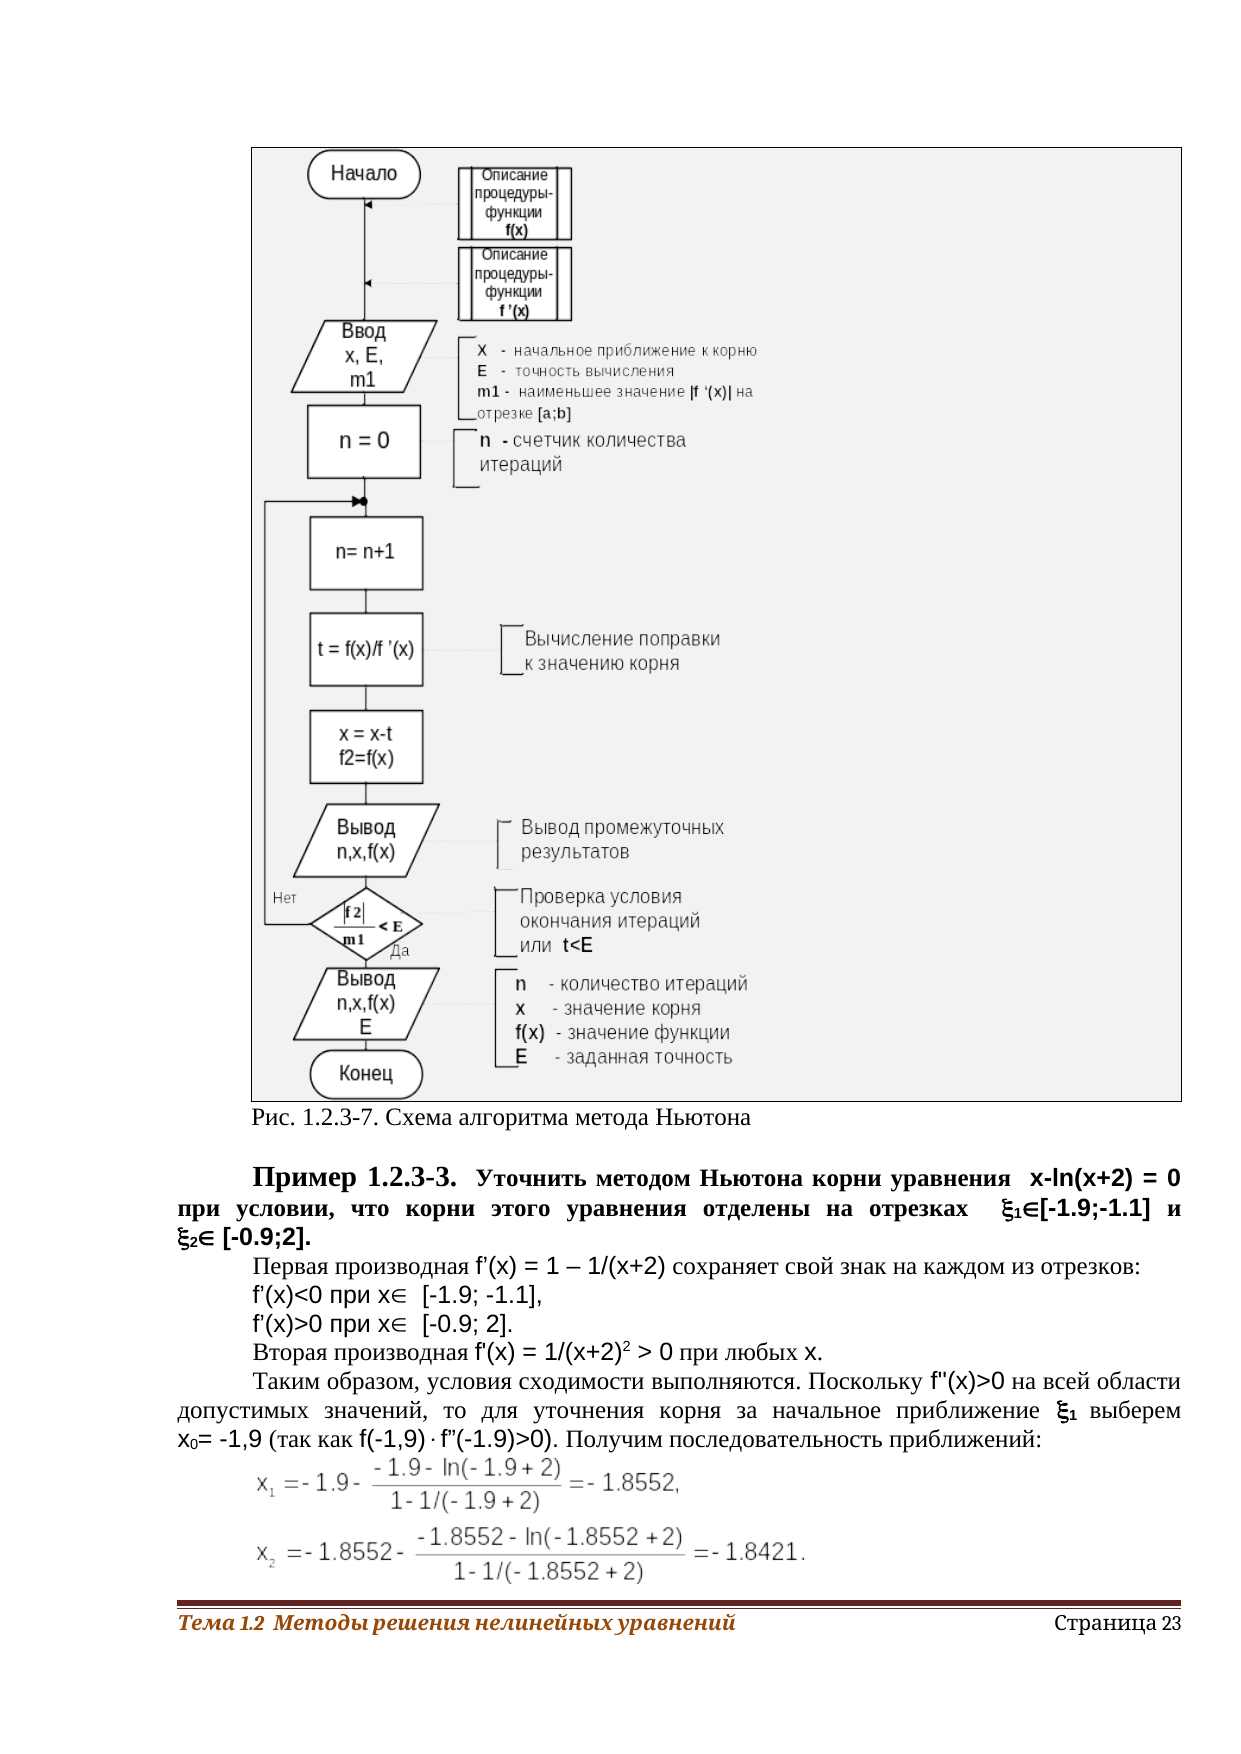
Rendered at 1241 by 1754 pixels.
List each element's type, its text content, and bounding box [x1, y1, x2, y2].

table_header [252, 148, 364, 1101]
text f’(x)>0 при х [-0.9; 2]. [177, 1308, 1181, 1337]
text Первая производная f’(x) = 1 – 1/(x+2) сохраняет свой знак на каждом из отрезков: [177, 1251, 1181, 1280]
text Вторая производная f'(x) = 1/(x+2)2 > 0 при любых х. [177, 1337, 1181, 1366]
text f’(x)<0 при х [-1.9; -1.1], [177, 1280, 1181, 1308]
text Пример 1.2.3-3. Уточнить методом Ньютона корни уравнения x-ln(x+2) = 0 при условии, что корни этого уравнения отделены на отрезках 1[-1.9;-1.1] и 2 [-0.9;2]. [177, 1159, 1181, 1251]
text Таким образом, условия сходимости выполняются. Поскольку f''(x)>0 на всей области допустимых значений, то для уточнения корня за начальное приближение 1 выберем х0= -1,9 (так как f(-1,9)f”(-1.9)>0). Получим последовательность приближений: [177, 1366, 1181, 1453]
text Рис. 1.2.3-7. Схема алгоритма метода Ньютона [251, 1102, 1181, 1131]
table_header [367, 148, 1181, 1101]
